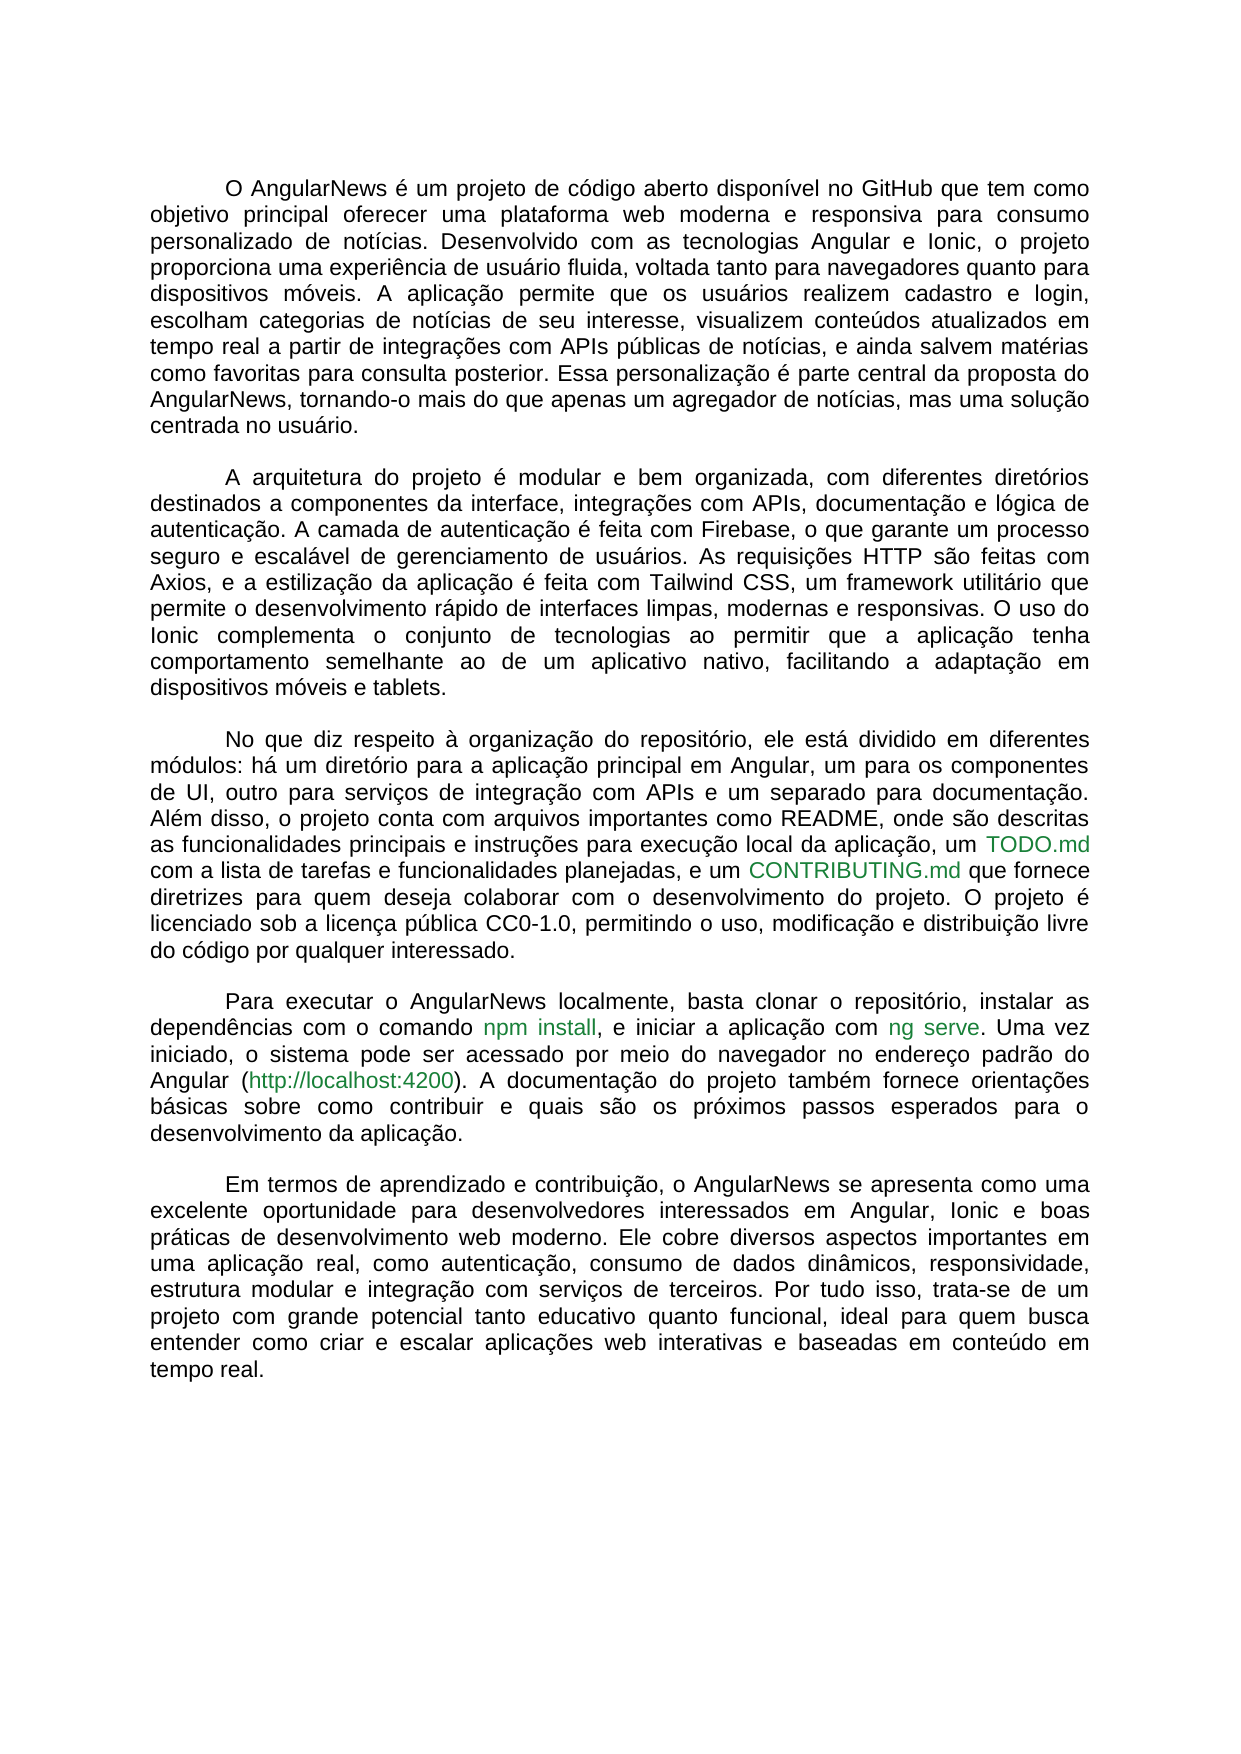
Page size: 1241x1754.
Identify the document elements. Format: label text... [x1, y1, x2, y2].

text A arquitetura do projeto é modular e bem organizada, com diferentes diretórios destinados a componentes da interface, integrações com APIs, documentação e lógica de autenticação. A camada de autenticação é feita com Firebase, o que garante um processo seguro e escalável de gerenciamento de usuários. As requisições HTTP são feitas com Axios, e a estilização da aplicação é feita com Tailwind CSS, um framework utilitário que permite o desenvolvimento rápido de interfaces limpas, modernas e responsivas. O uso do Ionic complementa o conjunto de tecnologias ao permitir que a aplicação tenha comportamento semelhante ao de um aplicativo nativo, facilitando a adaptação em dispositivos móveis e tablets. [150, 463, 1090, 701]
text No que diz respeito à organização do repositório, ele está dividido em diferentes módulos: há um diretório para a aplicação principal em Angular, um para os componentes de UI, outro para serviços de integração com APIs e um separado para documentação. Além disso, o projeto conta com arquivos importantes como README, onde são descritas as funcionalidades principais e instruções para execução local da aplicação, um TODO.md com a lista de tarefas e funcionalidades planejadas, e um CONTRIBUTING.md que fornece diretrizes para quem deseja colaborar com o desenvolvimento do projeto. O projeto é licenciado sob a licença pública CC0-1.0, permitindo o uso, modificação e distribuição livre do código por qualquer interessado. [150, 726, 1090, 963]
text O AngularNews é um projeto de código aberto disponível no GitHub que tem como objetivo principal oferecer uma plataforma web moderna e responsiva para consumo personalizado de notícias. Desenvolvido com as tecnologias Angular e Ionic, o projeto proporciona uma experiência de usuário fluida, voltada tanto para navegadores quanto para dispositivos móveis. A aplicação permite que os usuários realizem cadastro e login, escolham categorias de notícias de seu interesse, visualizem conteúdos atualizados em tempo real a partir de integrações com APIs públicas de notícias, e ainda salvem matérias como favoritas para consulta posterior. Essa personalização é parte central da proposta do AngularNews, tornando-o mais do que apenas um agregador de notícias, mas uma solução centrada no usuário. [150, 175, 1090, 438]
text Em termos de aprendizado e contribuição, o AngularNews se apresenta como uma excelente oportunidade para desenvolvedores interessados em Angular, Ionic e boas práticas de desenvolvimento web moderno. Ele cobre diversos aspectos importantes em uma aplicação real, como autenticação, consumo de dados dinâmicos, responsividade, estrutura modular e integração com serviços de terceiros. Por tudo isso, trata-se de um projeto com grande potencial tanto educativo quanto funcional, ideal para quem busca entender como criar e escalar aplicações web interativas e baseadas em conteúdo em tempo real. [150, 1171, 1090, 1382]
text Para executar o AngularNews localmente, basta clonar o repositório, instalar as dependências com o comando npm install, e iniciar a aplicação com ng serve. Uma vez iniciado, o sistema pode ser acessado por meio do navegador no endereço padrão do Angular (http://localhost:4200). A documentação do projeto também fornece orientações básicas sobre como contribuir e quais são os próximos passos esperados para o desenvolvimento da aplicação. [150, 988, 1090, 1146]
